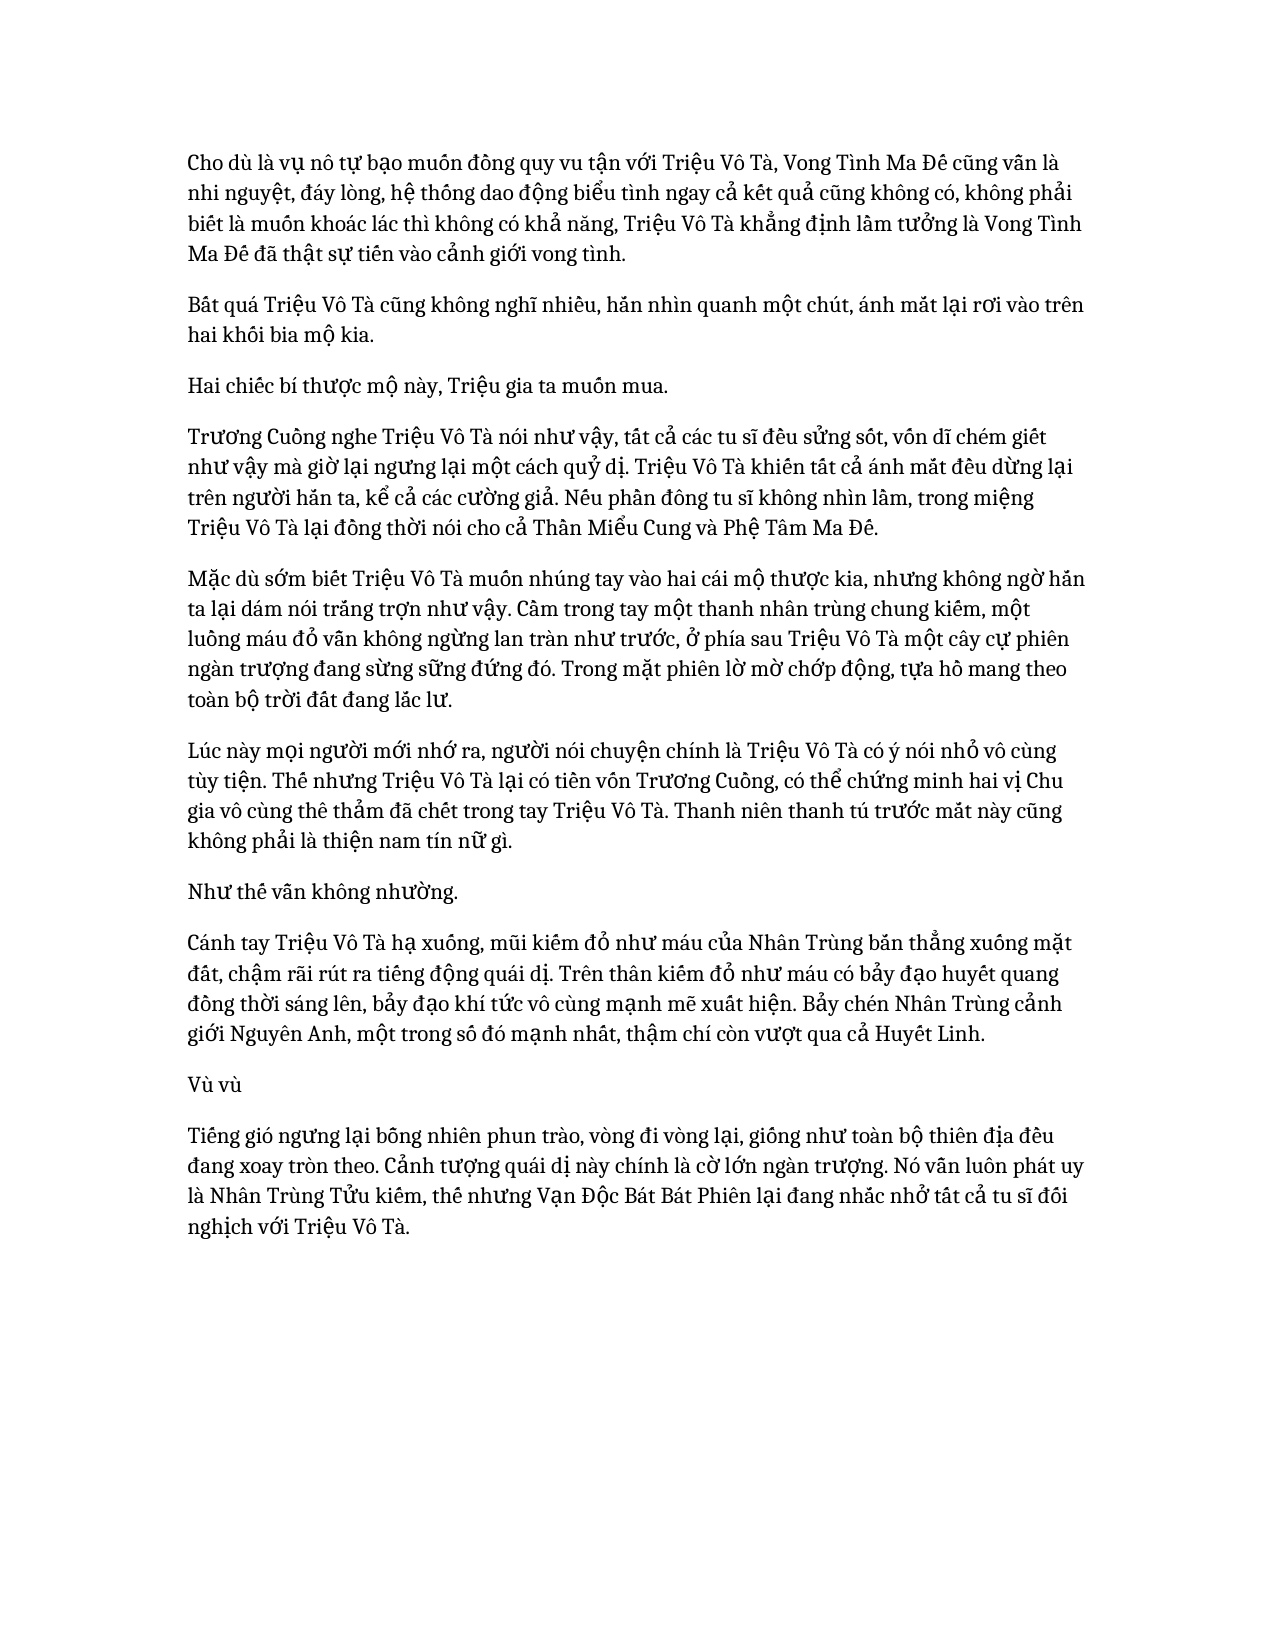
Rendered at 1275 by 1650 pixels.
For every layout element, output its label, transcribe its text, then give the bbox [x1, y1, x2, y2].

text Cho dù là vụ nô tự bạo muốn đồng quy vu tận với Triệu Vô Tà, Vong Tình Ma Đế cũng vẫn là nhi nguyệt, đáy lòng, hệ thống dao động biểu tình ngay cả kết quả cũng không có, không phải biết là muốn khoác lác thì không có khả năng, Triệu Vô Tà khẳng định lầm tưởng là Vong Tình Ma Đế đã thật sự tiến vào cảnh giới vong tình. [187, 150, 1087, 267]
text Tiếng gió ngưng lại bỗng nhiên phun trào, vòng đi vòng lại, giống như toàn bộ thiên địa đều đang xoay tròn theo. Cảnh tượng quái dị này chính là cờ lớn ngàn trượng. Nó vẫn luôn phát uy là Nhân Trùng Tửu kiếm, thế nhưng Vạn Độc Bát Bát Phiên lại đang nhắc nhở tất cả tu sĩ đối nghịch với Triệu Vô Tà. [187, 1123, 1087, 1240]
text Vù vù [187, 1072, 1087, 1098]
text Hai chiếc bí thược mộ này, Triệu gia ta muốn mua. [187, 373, 1087, 399]
text Mặc dù sớm biết Triệu Vô Tà muốn nhúng tay vào hai cái mộ thược kia, nhưng không ngờ hắn ta lại dám nói trắng trợn như vậy. Cầm trong tay một thanh nhân trùng chung kiếm, một luồng máu đỏ vẫn không ngừng lan tràn như trước, ở phía sau Triệu Vô Tà một cây cự phiên ngàn trượng đang sừng sững đứng đó. Trong mặt phiên lờ mờ chớp động, tựa hồ mang theo toàn bộ trời đất đang lắc lư. [187, 566, 1087, 713]
text Trương Cuồng nghe Triệu Vô Tà nói như vậy, tất cả các tu sĩ đều sửng sốt, vốn dĩ chém giết như vậy mà giờ lại ngưng lại một cách quỷ dị. Triệu Vô Tà khiến tất cả ánh mắt đều dừng lại trên người hắn ta, kể cả các cường giả. Nếu phần đông tu sĩ không nhìn lầm, trong miệng Triệu Vô Tà lại đồng thời nói cho cả Thần Miểu Cung và Phệ Tâm Ma Đế. [187, 424, 1087, 541]
text Bất quá Triệu Vô Tà cũng không nghĩ nhiều, hắn nhìn quanh một chút, ánh mắt lại rơi vào trên hai khối bia mộ kia. [187, 292, 1087, 348]
text Như thế vẫn không nhường. [187, 879, 1087, 906]
text Cánh tay Triệu Vô Tà hạ xuống, mũi kiếm đỏ như máu của Nhân Trùng bắn thẳng xuống mặt đất, chậm rãi rút ra tiếng động quái dị. Trên thân kiếm đỏ như máu có bảy đạo huyết quang đồng thời sáng lên, bảy đạo khí tức vô cùng mạnh mẽ xuất hiện. Bảy chén Nhân Trùng cảnh giới Nguyên Anh, một trong số đó mạnh nhất, thậm chí còn vượt qua cả Huyết Linh. [187, 930, 1087, 1047]
text Lúc này mọi người mới nhớ ra, người nói chuyện chính là Triệu Vô Tà có ý nói nhỏ vô cùng tùy tiện. Thế nhưng Triệu Vô Tà lại có tiền vốn Trương Cuồng, có thể chứng minh hai vị Chu gia vô cùng thê thảm đã chết trong tay Triệu Vô Tà. Thanh niên thanh tú trước mắt này cũng không phải là thiện nam tín nữ gì. [187, 737, 1087, 854]
